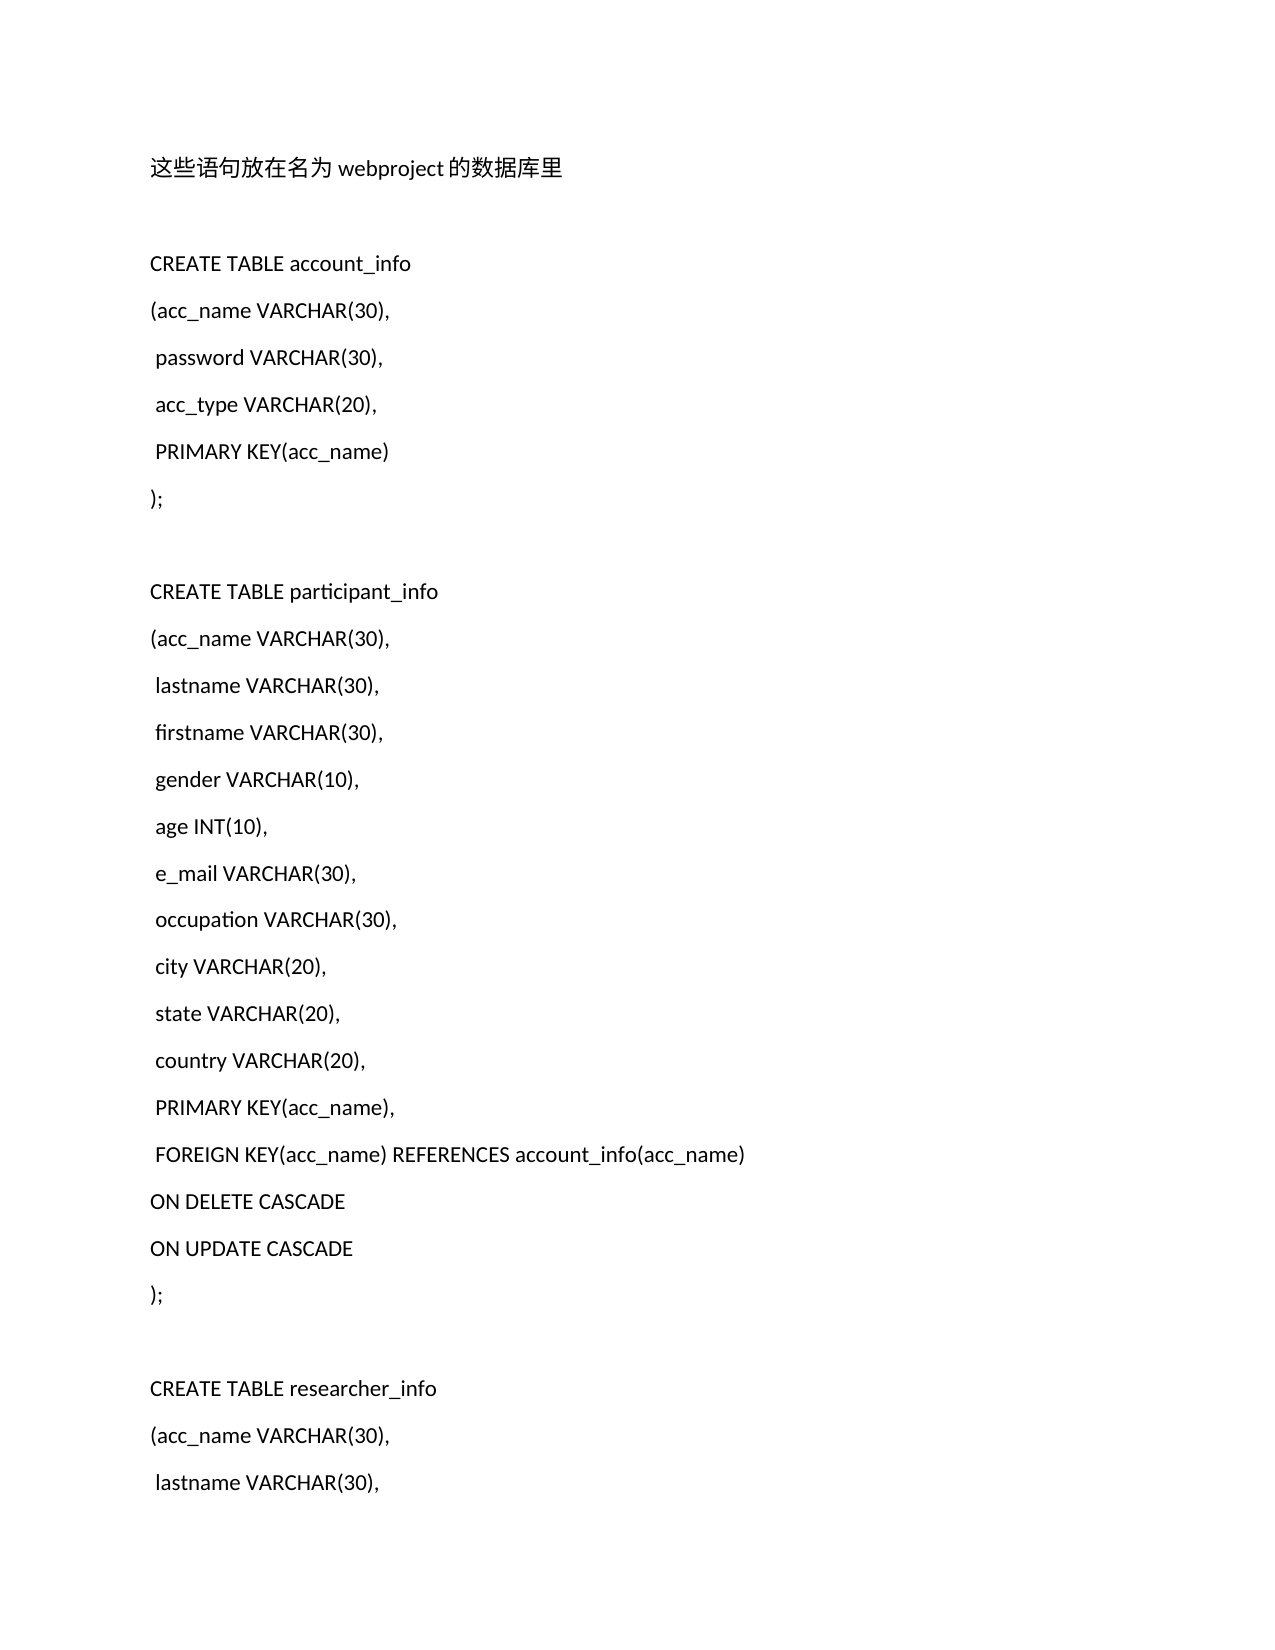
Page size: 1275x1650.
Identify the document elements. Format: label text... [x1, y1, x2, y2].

text acc_type VARCHAR(20), [150, 390, 1125, 418]
text gender VARCHAR(10), [150, 765, 1125, 793]
text city VARCHAR(20), [150, 952, 1125, 981]
text CREATE TABLE researcher_info [150, 1374, 1125, 1402]
text FOREIGN KEY(acc_name) REFERENCES account_info(acc_name) [150, 1140, 1125, 1168]
text firstname VARCHAR(30), [150, 718, 1125, 746]
text ); [150, 1281, 1125, 1309]
text 这些语句放在名为webproject的数据库里 [150, 150, 1125, 183]
text ON UPDATE CASCADE [150, 1234, 1125, 1262]
text PRIMARY KEY(acc_name) [150, 437, 1125, 465]
text (acc_name VARCHAR(30), [150, 296, 1125, 324]
text ); [150, 484, 1125, 512]
text lastname VARCHAR(30), [150, 1468, 1125, 1496]
text (acc_name VARCHAR(30), [150, 624, 1125, 652]
text CREATE TABLE account_info [150, 249, 1125, 277]
text age INT(10), [150, 812, 1125, 840]
text (acc_name VARCHAR(30), [150, 1421, 1125, 1449]
text password VARCHAR(30), [150, 343, 1125, 371]
text ON DELETE CASCADE [150, 1187, 1125, 1215]
text lastname VARCHAR(30), [150, 671, 1125, 699]
text PRIMARY KEY(acc_name), [150, 1093, 1125, 1121]
text e_mail VARCHAR(30), [150, 859, 1125, 887]
text state VARCHAR(20), [150, 999, 1125, 1027]
text occupation VARCHAR(30), [150, 906, 1125, 934]
text country VARCHAR(20), [150, 1046, 1125, 1074]
text CREATE TABLE participant_info [150, 577, 1125, 606]
